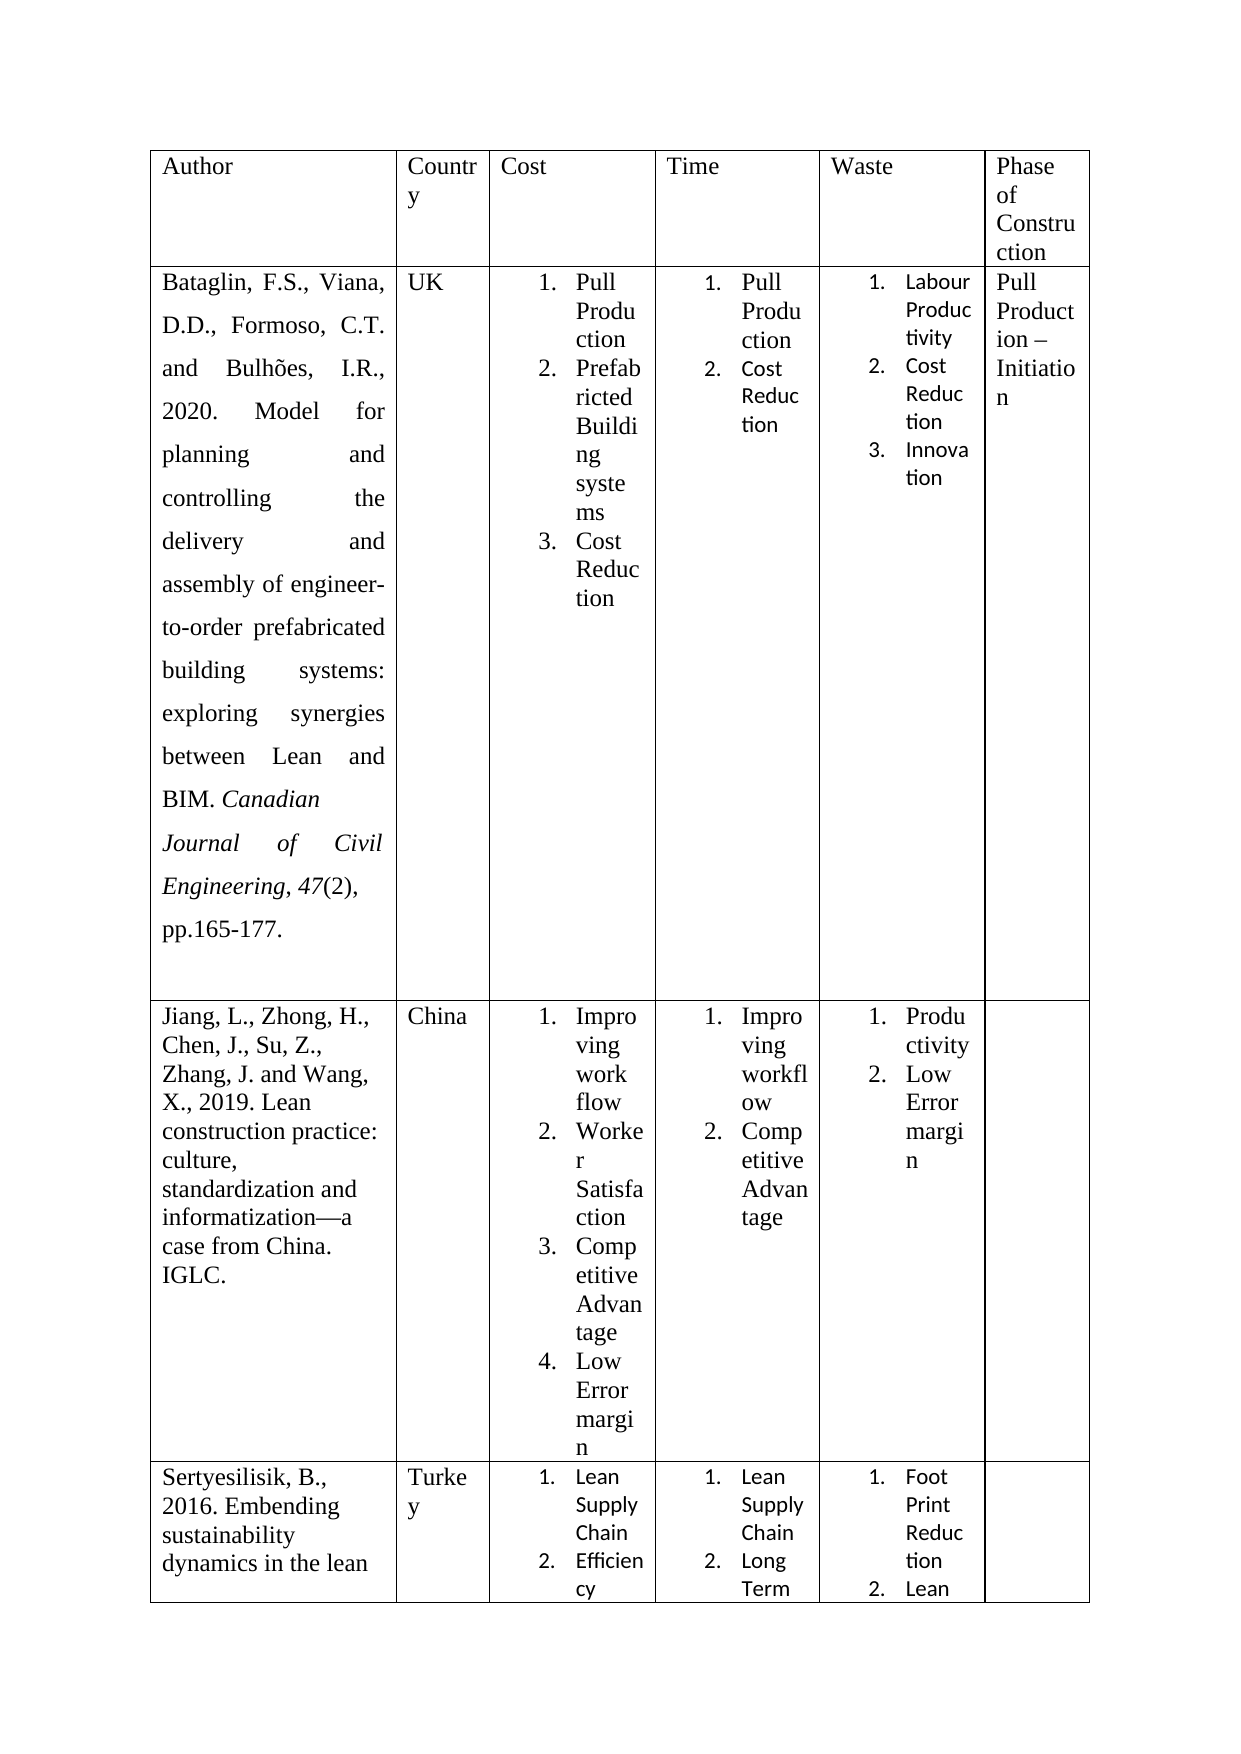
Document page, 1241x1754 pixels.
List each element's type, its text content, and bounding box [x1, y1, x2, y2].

table_cell Pull Production Cost Reduction [656, 267, 819, 1000]
table_header Author [151, 151, 396, 266]
table_cell Productivity Low Error margin [820, 1001, 984, 1461]
table_cell Pull Production Prefabricted Building systems Cost Reduction [490, 267, 655, 1000]
table_header Phase of Construction [986, 151, 1089, 266]
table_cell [820, 1462, 984, 1602]
table_cell UK [397, 267, 489, 1000]
table_cell China [397, 1001, 489, 1461]
table_cell Labour Productivity Cost Reduction Innovation [820, 267, 984, 1000]
table_cell Bataglin, F.S., Viana, D.D., Formoso, C.T. and Bulhões, I.R., 2020. Model for planning and controlling the delivery and assembly of engineer-to-order prefabricated building systems: exploring synergies between Lean and BIM. Canadian Journal of Civil Engineering, 47(2), pp.165-177. [151, 267, 396, 1000]
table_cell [656, 1462, 819, 1602]
table_cell Jiang, L., Zhong, H., Chen, J., Su, Z., Zhang, J. and Wang, X., 2019. Lean construction practice: culture, standardization and informatization—a case from China. IGLC. [151, 1001, 396, 1461]
table_cell Turkey [397, 1462, 489, 1602]
table_header Cost [490, 151, 655, 266]
table_cell [986, 1001, 1089, 1461]
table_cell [151, 1462, 396, 1602]
table_cell [986, 1462, 1089, 1602]
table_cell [490, 1462, 655, 1602]
table_cell Improving workflow Competitive Advantage [656, 1001, 819, 1461]
table_header Time [656, 151, 819, 266]
table_header Country [397, 151, 489, 266]
table_cell Improving work flow Worker Satisfaction Competitive Advantage Low Error margin [490, 1001, 655, 1461]
table_header Waste [820, 151, 984, 266]
table_cell Pull Production – Initiation [986, 267, 1089, 1000]
